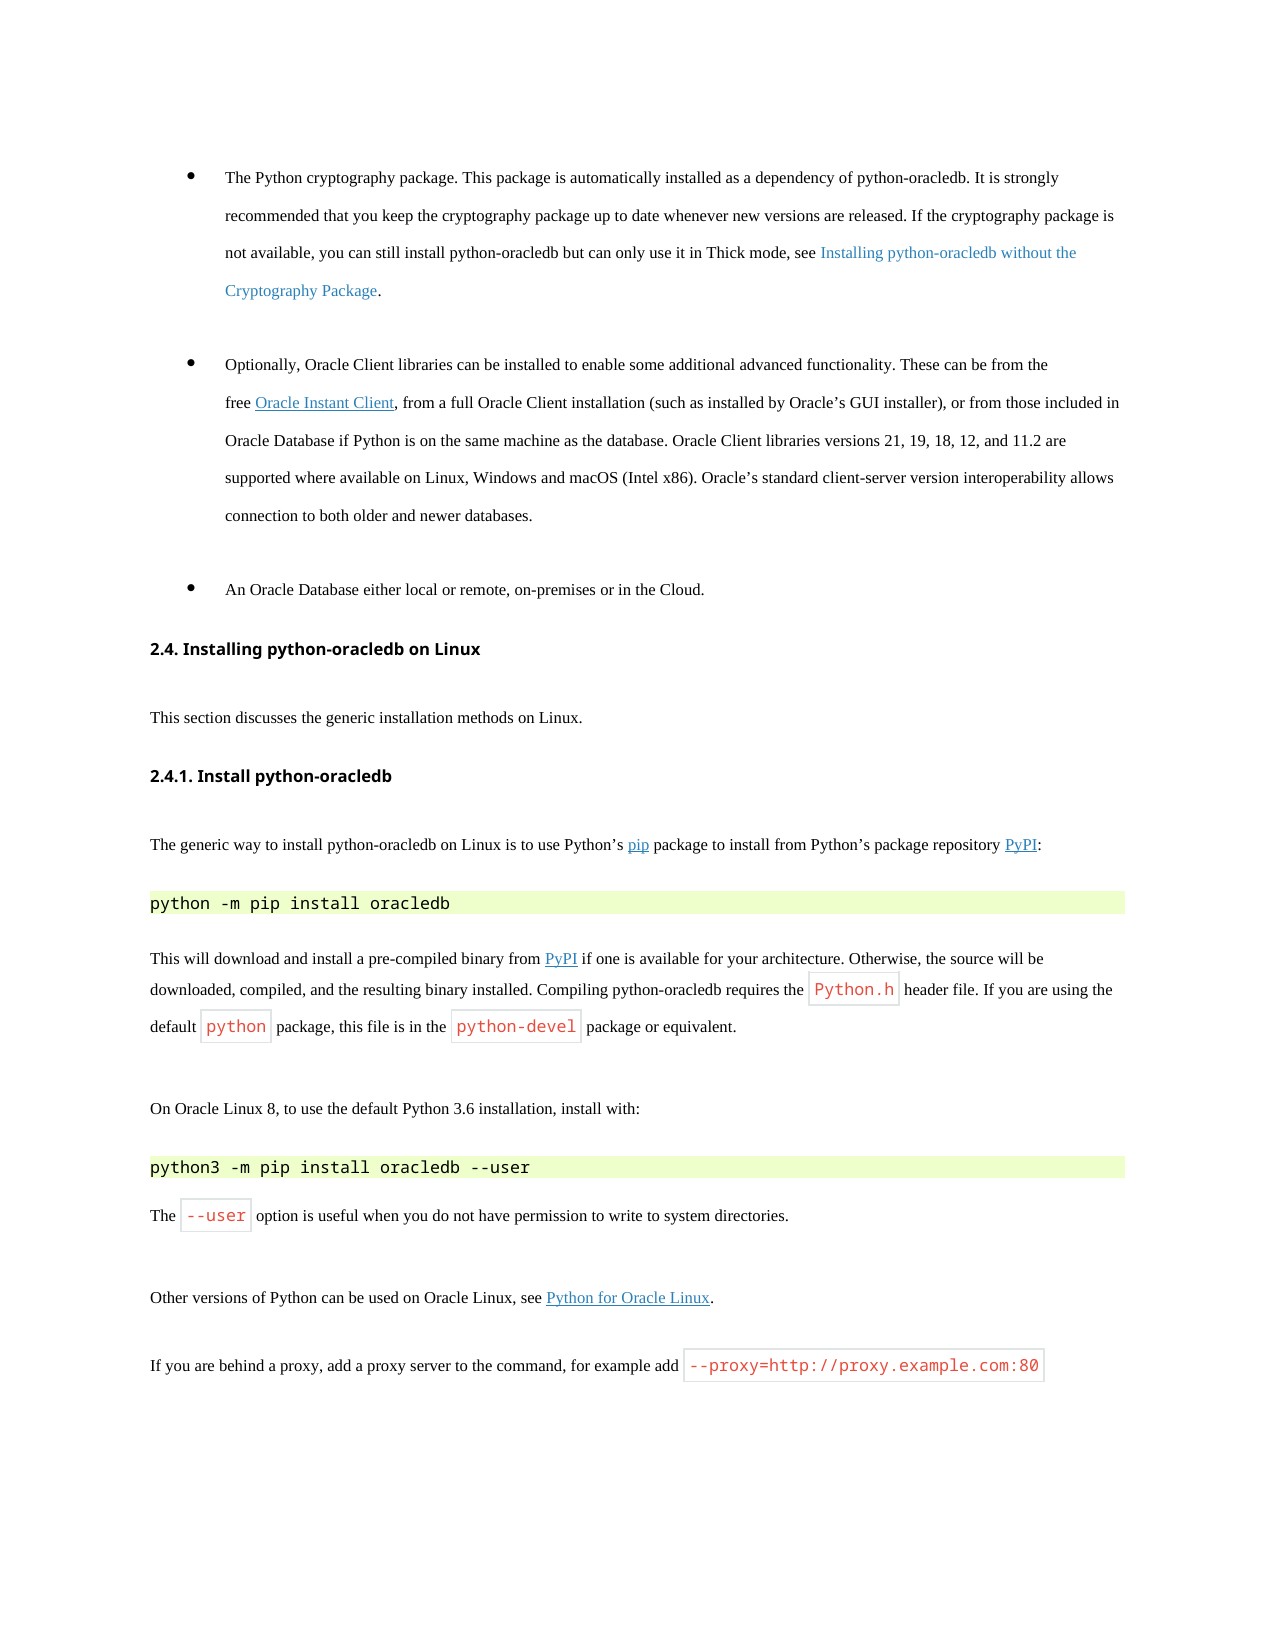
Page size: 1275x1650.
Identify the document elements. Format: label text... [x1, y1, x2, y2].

list An Oracle Database either local or remote, on-premises or in the Cloud. [187, 562, 1125, 600]
text python -m pip install oracledb [150, 891, 1125, 914]
text On Oracle Linux 8, to use the default Python 3.6 installation, install with: [150, 1081, 1125, 1118]
text The --user option is useful when you do not have permission to write to system directories. [150, 1195, 1125, 1232]
text python3 -m pip install oracledb --user [150, 1156, 1125, 1178]
text 2.4.1. Install python-oracledb [150, 764, 1125, 787]
text 2.4. Installing python-oracledb on Linux [150, 637, 1125, 660]
text Other versions of Python can be used on Oracle Linux, see Python for Oracle Linux. [150, 1270, 1125, 1307]
text This will download and install a pre-compiled binary from PyPI if one is available for your architecture. Otherwise, the source will be downloaded, compiled, and the resulting binary installed. Compiling python-oracledb requires the Python.h header file. If you are using the default python package, this file is in the python-devel package or equivalent. [150, 931, 1125, 1043]
list The Python cryptography package. This package is automatically installed as a dependency of python-oracledb. It is strongly recommended that you keep the cryptography package up to date whenever new versions are released. If the cryptography package is not available, you can still install python-oracledb but can only use it in Thick mode, see Installing python-oracledb without the Cryptography Package. [187, 150, 1125, 300]
text If you are behind a proxy, add a proxy server to the command, for example add --proxy=http://proxy.example.com:80 [150, 1345, 1125, 1382]
text This section discusses the generic installation methods on Linux. [150, 689, 1125, 727]
text The generic way to install python-oracledb on Linux is to use Python’s pip package to install from Python’s package repository PyPI: [150, 816, 1125, 854]
list Optionally, Oracle Client libraries can be installed to enable some additional advanced functionality. These can be from the free Oracle Instant Client, from a full Oracle Client installation (such as installed by Oracle’s GUI installer), or from those included in Oracle Database if Python is on the same machine as the database. Oracle Client libraries versions 21, 19, 18, 12, and 11.2 are supported where available on Linux, Windows and macOS (Intel x86). Oracle’s standard client-server version interoperability allows connection to both older and newer databases. [187, 337, 1125, 525]
